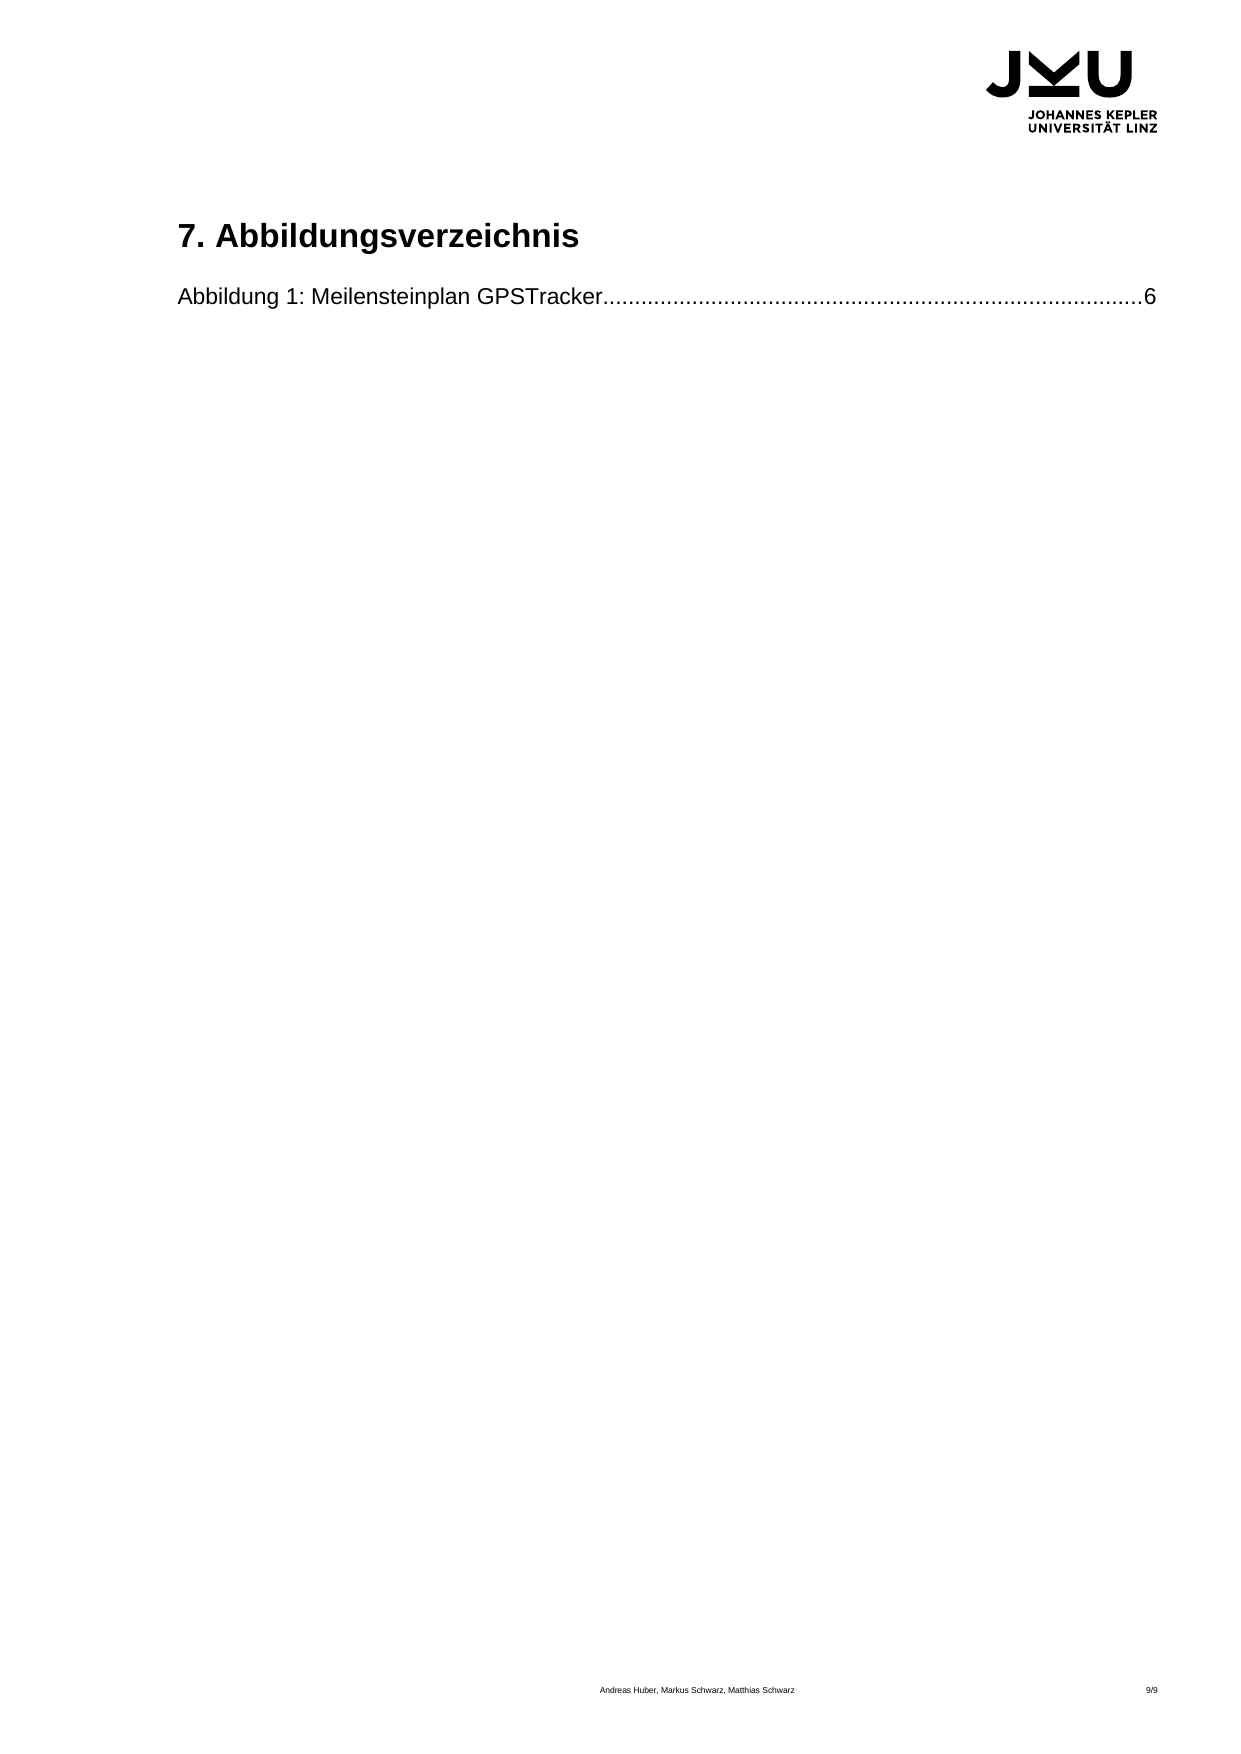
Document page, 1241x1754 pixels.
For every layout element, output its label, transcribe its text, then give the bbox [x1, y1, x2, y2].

subtitle Abbildungsverzeichnis [177, 216, 1157, 254]
text Abbildung 1: Meilensteinplan GPSTracker 6 [177, 279, 1157, 310]
